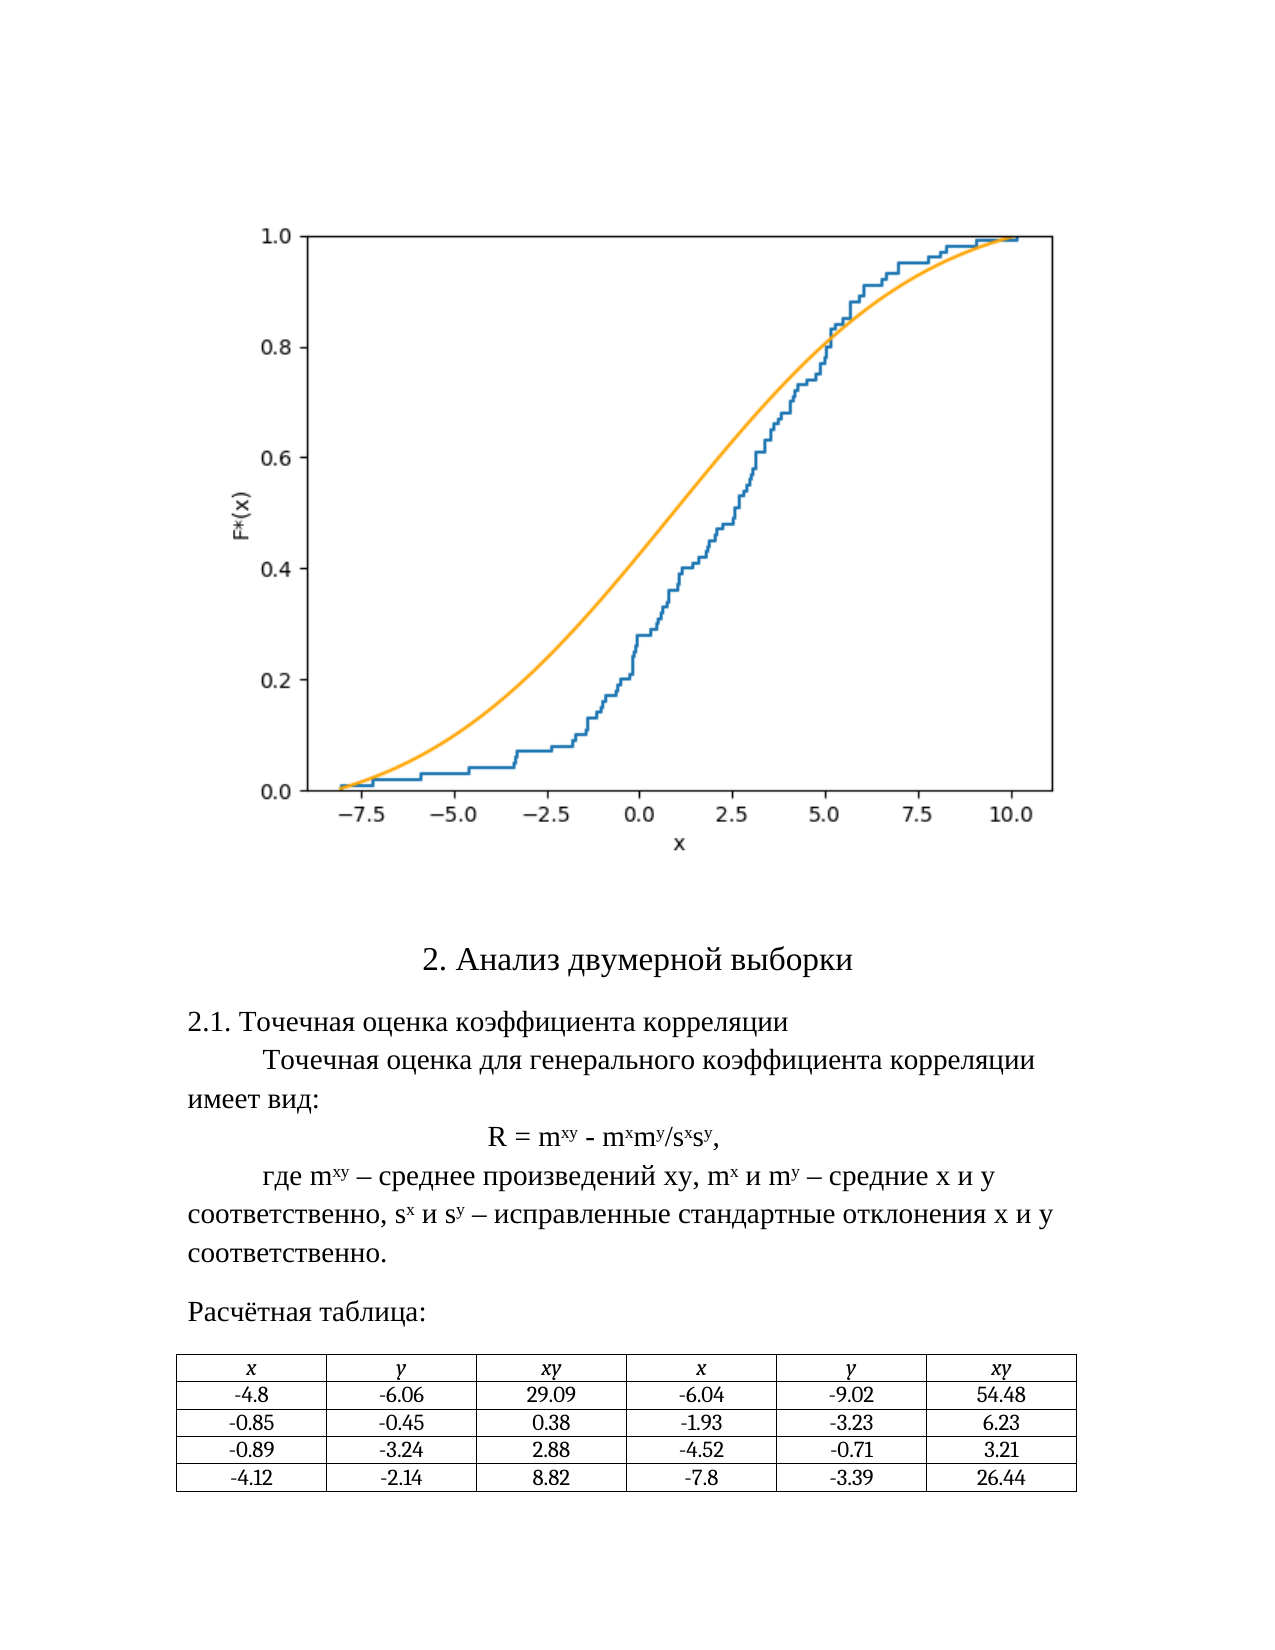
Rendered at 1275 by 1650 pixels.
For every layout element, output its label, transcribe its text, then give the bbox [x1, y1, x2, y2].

table_header y [777, 1355, 926, 1381]
table_cell -9.02 [777, 1382, 926, 1408]
table_cell -0.45 [327, 1410, 476, 1436]
table_header x [177, 1355, 326, 1381]
table_cell -4.52 [627, 1437, 776, 1463]
table_cell 29.09 [477, 1382, 626, 1408]
table_cell 26.44 [927, 1464, 1076, 1491]
table_header xy [927, 1355, 1076, 1381]
table_header x [627, 1355, 776, 1381]
table_cell -1.93 [627, 1410, 776, 1436]
text 2. Анализ двумерной выборки [187, 895, 1087, 977]
table_cell 6.23 [927, 1410, 1076, 1436]
table_cell -7.8 [627, 1464, 776, 1491]
table_header xy [477, 1355, 626, 1381]
table_cell 0.38 [477, 1410, 626, 1436]
table_cell 54.48 [927, 1382, 1076, 1408]
table_cell -4.8 [177, 1382, 326, 1408]
table_cell 2.88 [477, 1437, 626, 1463]
table_cell -2.14 [327, 1464, 476, 1491]
table_cell -3.23 [777, 1410, 926, 1436]
table_cell 8.82 [477, 1464, 626, 1491]
table_cell -6.06 [327, 1382, 476, 1408]
picture [187, 150, 1148, 870]
table_header y [327, 1355, 476, 1381]
text Расчётная таблица: [187, 1294, 1087, 1328]
text 2.1. Точечная оценка коэффициента корреляции Точечная оценка для генерального коэффициента корреляции имеет вид: R = mˣʸ - mˣmʸ/sˣsʸ, где mˣʸ – среднее произведений xy, mˣ и mʸ – средние x и y соответственно, sˣ и sʸ – исправленные стандартные отклонения x и y соответственно. [187, 1004, 1087, 1268]
table_cell 3.21 [927, 1437, 1076, 1463]
table_cell -6.04 [627, 1382, 776, 1408]
table_cell -0.89 [177, 1437, 326, 1463]
table_cell -3.39 [777, 1464, 926, 1491]
table_cell -0.85 [177, 1410, 326, 1436]
table_cell -4.12 [177, 1464, 326, 1491]
table_cell -3.24 [327, 1437, 476, 1463]
table_cell -0.71 [777, 1437, 926, 1463]
